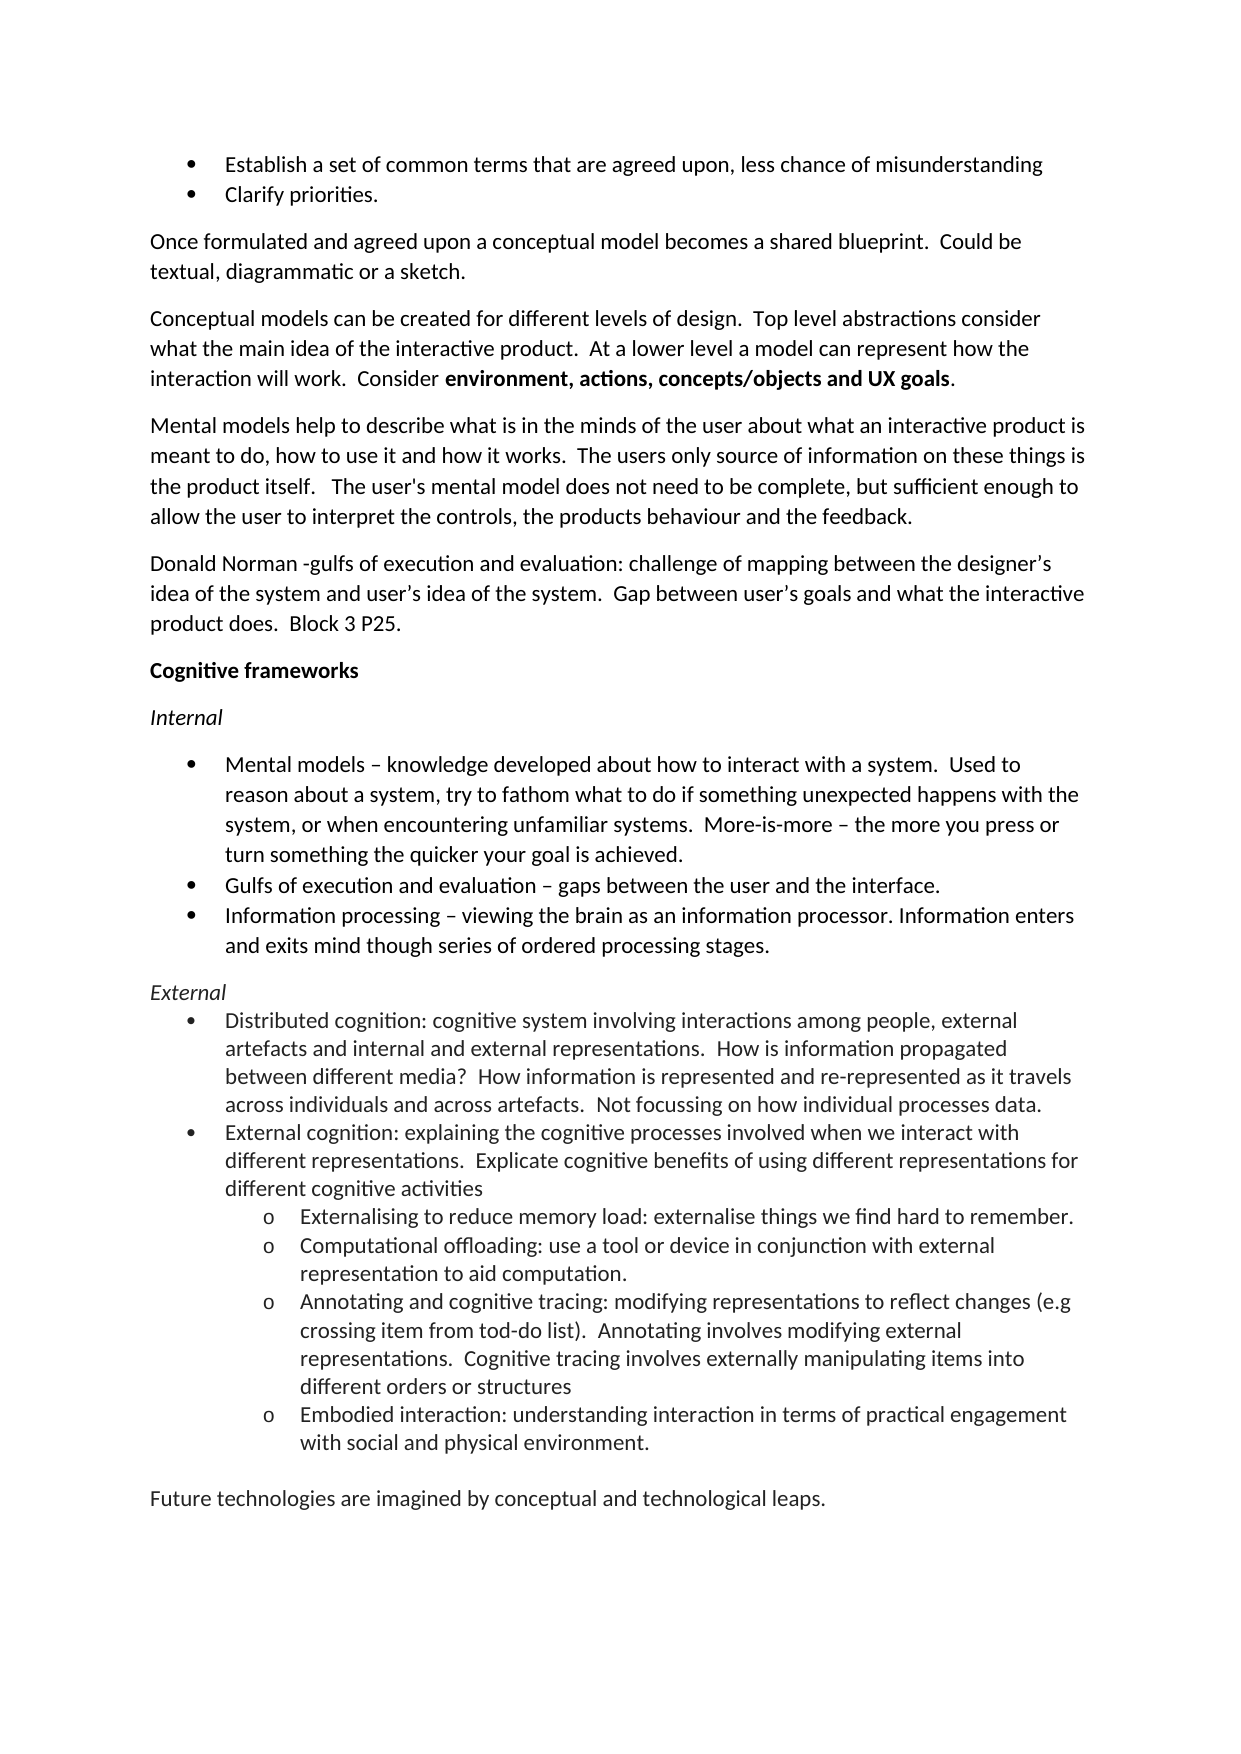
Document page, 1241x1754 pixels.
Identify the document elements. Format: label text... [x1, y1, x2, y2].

text Internal [150, 703, 1090, 731]
list Annotating and cognitive tracing: modifying representations to reflect changes (e.g crossing item from tod-do list). Annotating involves modifying external representations. Cognitive tracing involves externally manipulating items into different orders or structures [262, 1287, 1090, 1400]
list Clarify priorities. [187, 180, 1090, 208]
text Cognitive frameworks [150, 656, 1090, 684]
list Information processing – viewing the brain as an information processor. Information enters and exits mind though series of ordered processing stages. [187, 901, 1090, 959]
text Conceptual models can be created for different levels of design. Top level abstractions consider what the main idea of the interactive product. At a lower level a model can represent how the interaction will work. Consider environment, actions, concepts/objects and UX goals. [150, 304, 1090, 393]
text Mental models help to describe what is in the minds of the user about what an interactive product is meant to do, how to use it and how it works. The users only source of information on these things is the product itself. The user's mental model does not need to be complete, but sufficient enough to allow the user to interpret the controls, the products behaviour and the feedback. [150, 411, 1090, 530]
list Distributed cognition: cognitive system involving interactions among people, external artefacts and internal and external representations. How is information propagated between different media? How information is represented and re-represented as it travels across individuals and across artefacts. Not focussing on how individual processes data. [187, 1006, 1090, 1118]
list External cognition: explaining the cognitive processes involved when we interact with different representations. Explicate cognitive benefits of using different representations for different cognitive activities [187, 1118, 1090, 1202]
list Mental models – knowledge developed about how to interact with a system. Used to reason about a system, try to fathom what to do if something unexpected happens with the system, or when encountering unfamiliar systems. More-is-more – the more you press or turn something the quicker your goal is achieved. [187, 750, 1090, 869]
text Donald Norman -gulfs of execution and evaluation: challenge of mapping between the designer’s idea of the system and user’s idea of the system. Gap between user’s goals and what the interactive product does. Block 3 P25. [150, 549, 1090, 637]
list Externalising to reduce memory load: externalise things we find hard to remember. [262, 1202, 1090, 1231]
list Establish a set of common terms that are agreed upon, less chance of misunderstanding [187, 150, 1090, 178]
text Once formulated and agreed upon a conceptual model becomes a shared blueprint. Could be textual, diagrammatic or a sketch. [150, 227, 1090, 285]
text External [150, 978, 1090, 1006]
list Embodied interaction: understanding interaction in terms of practical engagement with social and physical environment. [262, 1400, 1090, 1457]
list Computational offloading: use a tool or device in conjunction with external representation to aid computation. [262, 1231, 1090, 1287]
text Future technologies are imagined by conceptual and technological leaps. [150, 1484, 1090, 1513]
list Gulfs of execution and evaluation – gaps between the user and the interface. [187, 871, 1090, 899]
